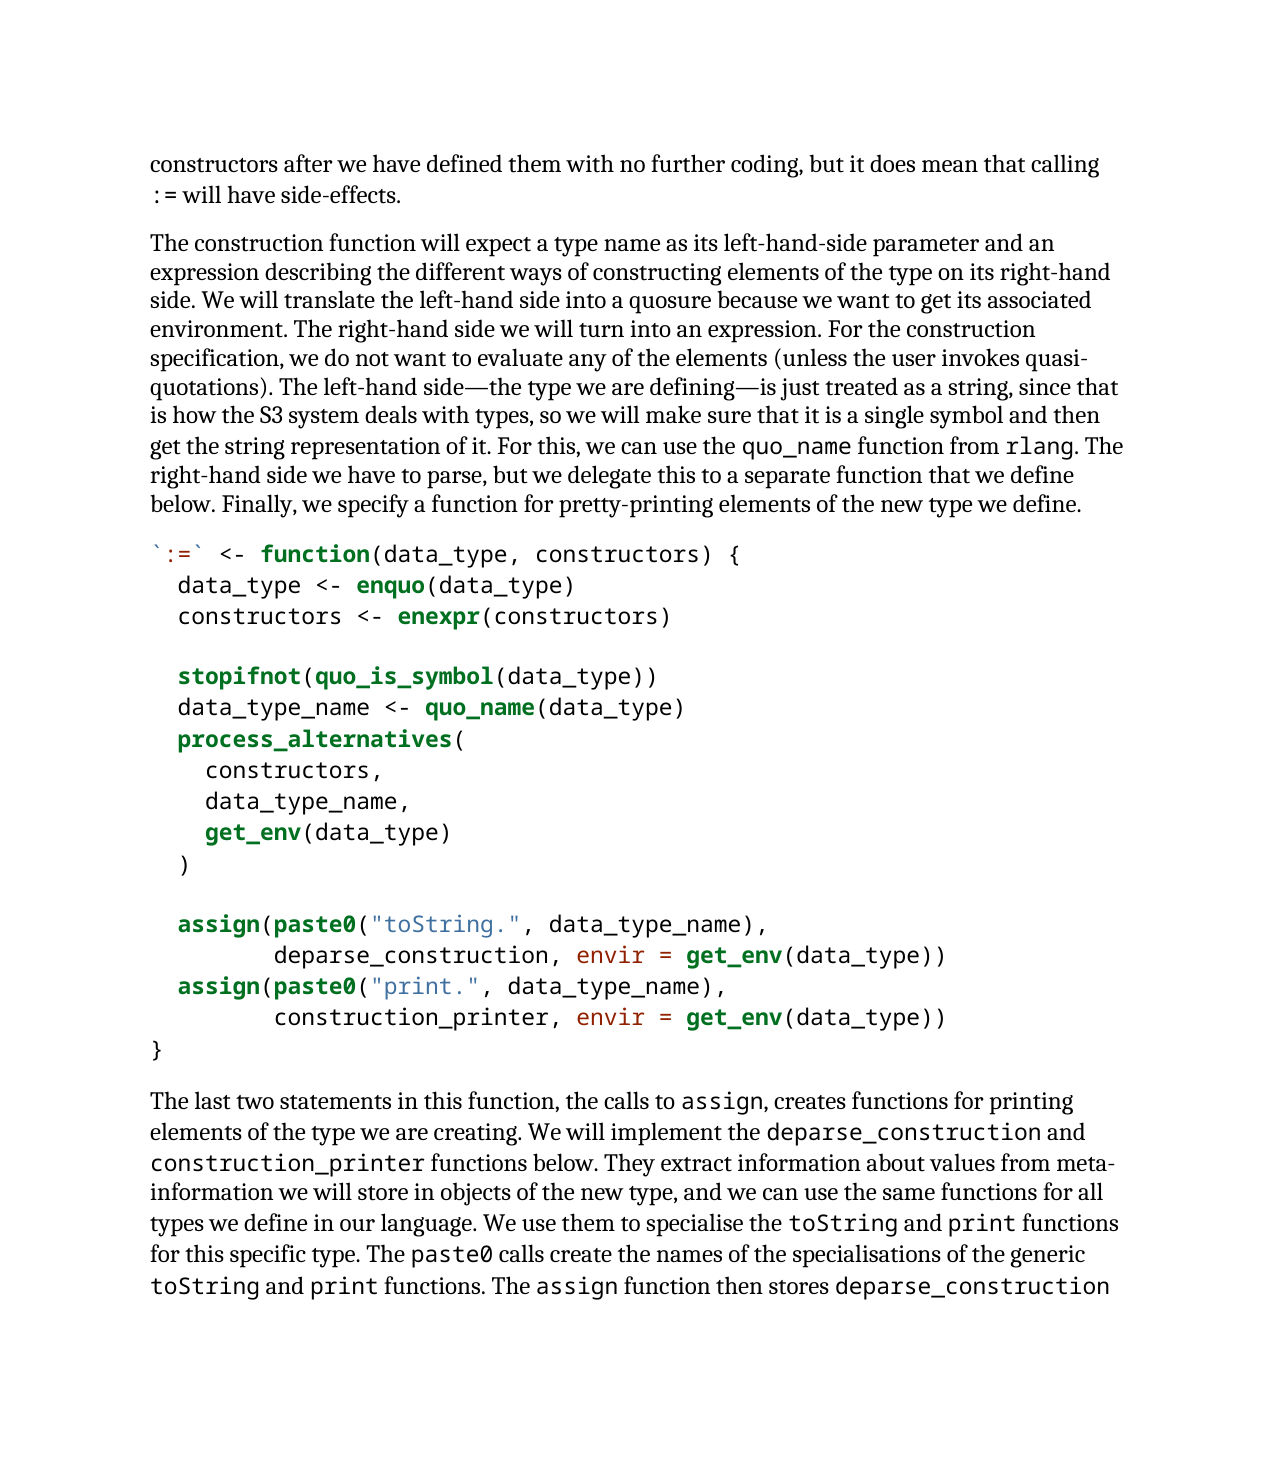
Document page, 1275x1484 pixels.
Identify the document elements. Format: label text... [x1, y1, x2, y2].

text The construction function will expect a type name as its left-hand-side parameter and an expression describing the different ways of constructing elements of the type on its right-hand side. We will translate the left-hand side into a quosure because we want to get its associated environment. The right-hand side we will turn into an expression. For the construction specification, we do not want to evaluate any of the elements (unless the user invokes quasi-quotations). The left-hand side—the type we are defining—is just treated as a string, since that is how the S3 system deals with types, so we will make sure that it is a single symbol and then get the string representation of it. For this, we can use the quo_name function from rlang. The right-hand side we have to parse, but we delegate this to a separate function that we define below. Finally, we specify a function for pretty-printing elements of the new type we define. [150, 229, 1125, 519]
text `:=` <- function(data_type, constructors) { data_type <- enquo(data_type) constructors <- enexpr(constructors) stopifnot(quo_is_symbol(data_type)) data_type_name <- quo_name(data_type) process_alternatives( constructors, data_type_name, get_env(data_type) ) assign(paste0("toString.", data_type_name), deparse_construction, envir = get_env(data_type)) assign(paste0("print.", data_type_name), construction_printer, envir = get_env(data_type)) } [150, 537, 1125, 1064]
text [150, 150, 1125, 210]
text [150, 1084, 1125, 1301]
